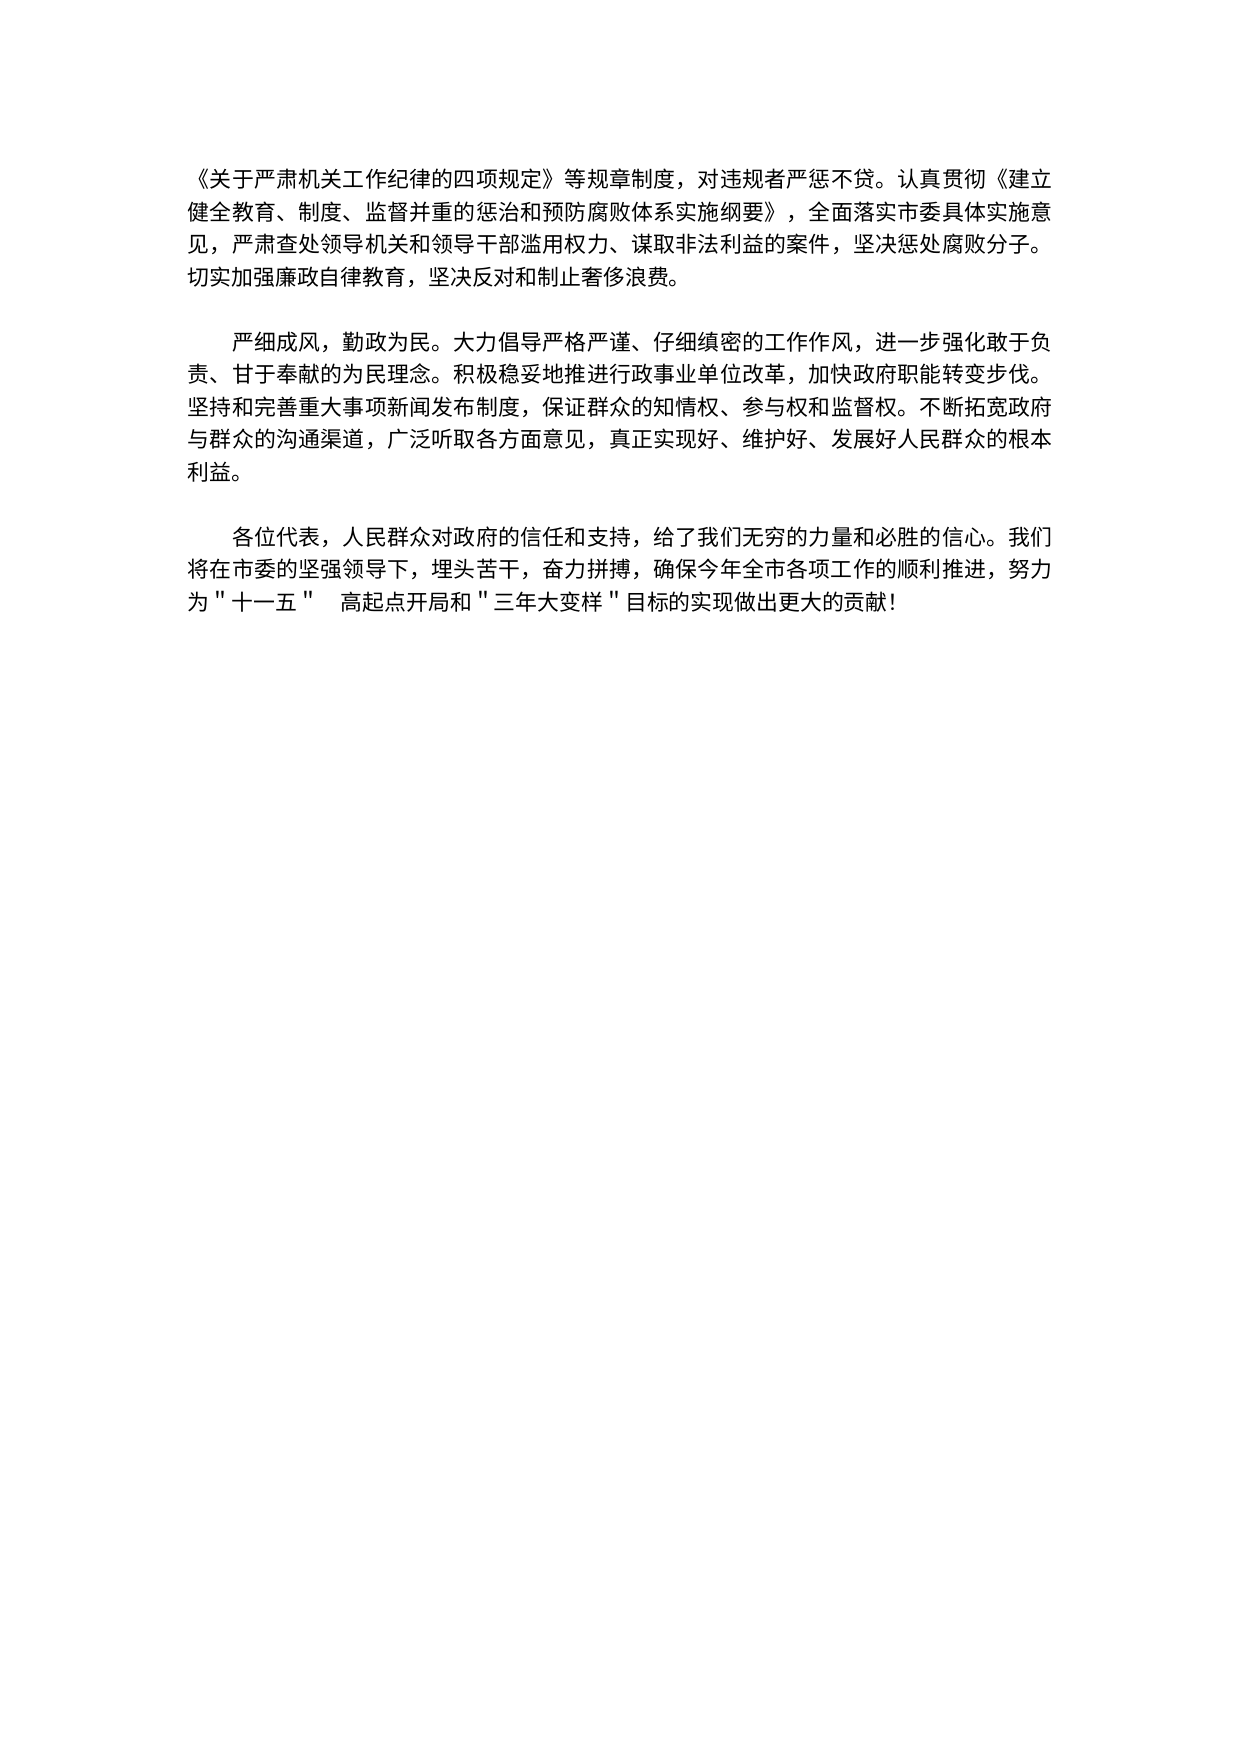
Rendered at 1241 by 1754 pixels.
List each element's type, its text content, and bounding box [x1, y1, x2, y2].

text 各位代表，人民群众对政府的信任和支持，给了我们无穷的力量和必胜的信心。我们将在市委的坚强领导下，埋头苦干，奋力拼搏，确保今年全市各项工作的顺利推进，努力为＂十一五＂ 高起点开局和＂三年大变样＂目标的实现做出更大的贡献！ [187, 519, 1053, 617]
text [187, 162, 1053, 292]
text 严细成风，勤政为民。大力倡导严格严谨、仔细缜密的工作作风，进一步强化敢于负责、甘于奉献的为民理念。积极稳妥地推进行政事业单位改革，加快政府职能转变步伐。坚持和完善重大事项新闻发布制度，保证群众的知情权、参与权和监督权。不断拓宽政府与群众的沟通渠道，广泛听取各方面意见，真正实现好、维护好、发展好人民群众的根本利益。 [187, 324, 1053, 487]
